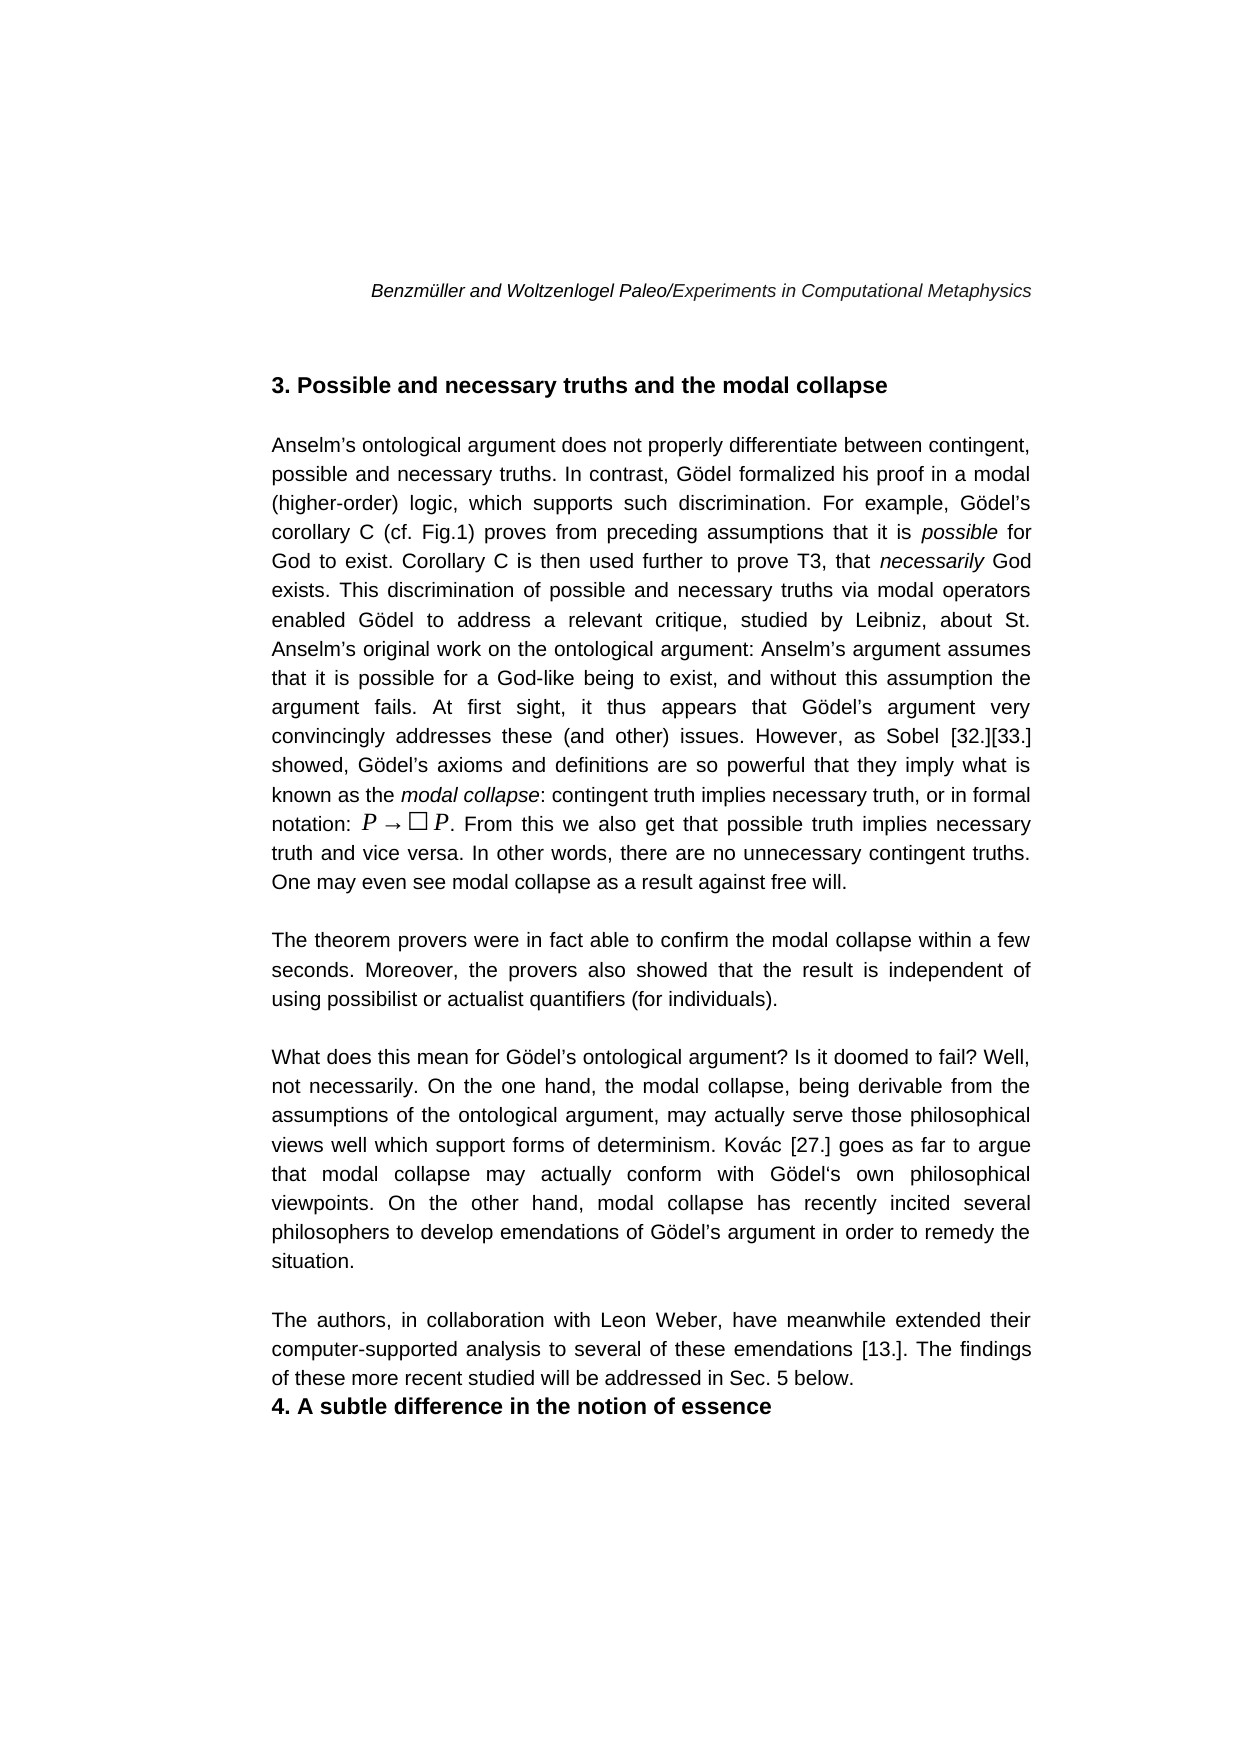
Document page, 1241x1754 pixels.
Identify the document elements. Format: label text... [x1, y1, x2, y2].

text The authors, in collaboration with Leon Weber, have meanwhile extended their computer-supported analysis to several of these emendations [13.]. The findings of these more recent studied will be addressed in Sec. 5 below. [271, 1304, 1032, 1391]
text The theorem provers were in fact able to confirm the modal collapse within a few seconds. Moreover, the provers also showed that the result is independent of using possibilist or actualist quantifiers (for individuals). [271, 924, 1032, 1012]
text What does this mean for Gödel’s ontological argument? Is it doomed to fail? Well, not necessarily. On the one hand, the modal collapse, being derivable from the assumptions of the ontological argument, may actually serve those philosophical views well which support forms of determinism. Kovác [27.] goes as far to argue that modal collapse may actually conform with Gödel‘s own philosophical viewpoints. On the other hand, modal collapse has recently incited several philosophers to develop emendations of Gödel’s argument in order to remedy the situation. [271, 1041, 1032, 1274]
text 4. A subtle difference in the notion of essence [271, 1391, 1032, 1420]
text Anselm’s ontological argument does not properly differentiate between contingent, possible and necessary truths. In contrast, Gödel formalized his proof in a modal (higher-order) logic, which supports such discrimination. For example, Gödel’s corollary C (cf. Fig.1) proves from preceding assumptions that it is possible for God to exist. Corollary C is then used further to prove T3, that necessarily God exists. This discrimination of possible and necessary truths via modal operators enabled Gödel to address a relevant critique, studied by Leibniz, about St. Anselm’s original work on the ontological argument: Anselm’s argument assumes that it is possible for a God-like being to exist, and without this assumption the argument fails. At first sight, it thus appears that Gödel’s argument very convincingly addresses these (and other) issues. However, as Sobel [32.][33.] showed, Gödel’s axioms and definitions are so powerful that they imply what is known as the modal collapse: contingent truth implies necessary truth, or in formal notation: . From this we also get that possible truth implies necessary truth and vice versa. In other words, there are no unnecessary contingent truths. One may even see modal collapse as a result against free will. [271, 429, 1032, 895]
text 3. Possible and necessary truths and the modal collapse [271, 370, 1032, 399]
